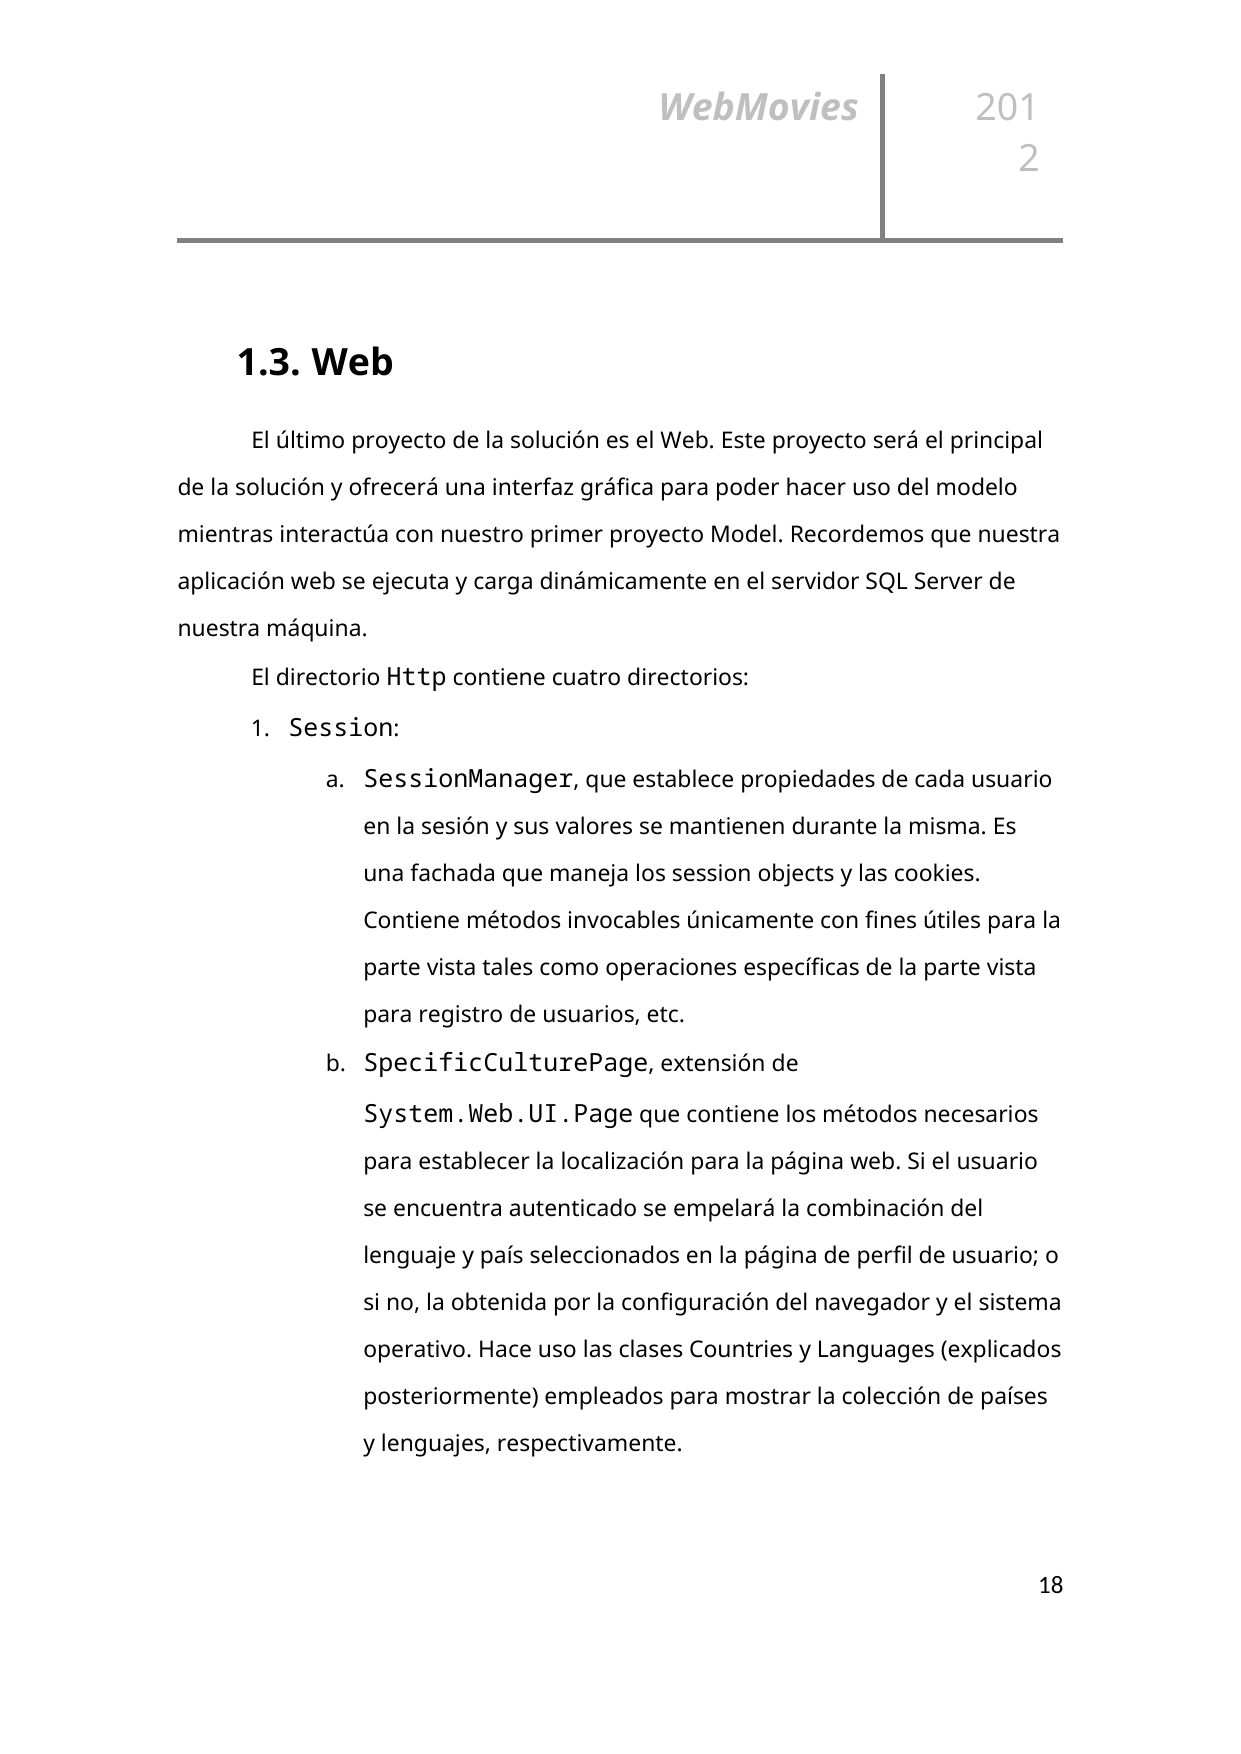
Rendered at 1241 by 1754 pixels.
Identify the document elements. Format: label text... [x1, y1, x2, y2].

text El directorio Http contiene cuatro directorios: [177, 658, 1063, 692]
list Session: [251, 709, 1063, 743]
list SessionManager, que establece propiedades de cada usuario en la sesión y sus valores se mantienen durante la misma. Es una fachada que maneja los session objects y las cookies. Contiene métodos invocables únicamente con fines útiles para la parte vista tales como operaciones específicas de la parte vista para registro de usuarios, etc. [326, 761, 1063, 1029]
list SpecificCulturePage, extensión de System.Web.UI.Page que contiene los métodos necesarios para establecer la localización para la página web. Si el usuario se encuentra autenticado se empelará la combinación del lenguaje y país seleccionados en la página de perfil de usuario; o si no, la obtenida por la configuración del navegador y el sistema operativo. Hace uso las clases Countries y Languages (explicados posteriormente) empleados para mostrar la colección de países y lenguajes, respectivamente. [326, 1044, 1063, 1458]
subtitle Web [236, 336, 1063, 387]
text El último proyecto de la solución es el Web. Este proyecto será el principal de la solución y ofrecerá una interfaz gráfica para poder hacer uso del modelo mientras interactúa con nuestro primer proyecto Model. Recordemos que nuestra aplicación web se ejecuta y carga dinámicamente en el servidor SQL Server de nuestra máquina. [177, 424, 1063, 643]
